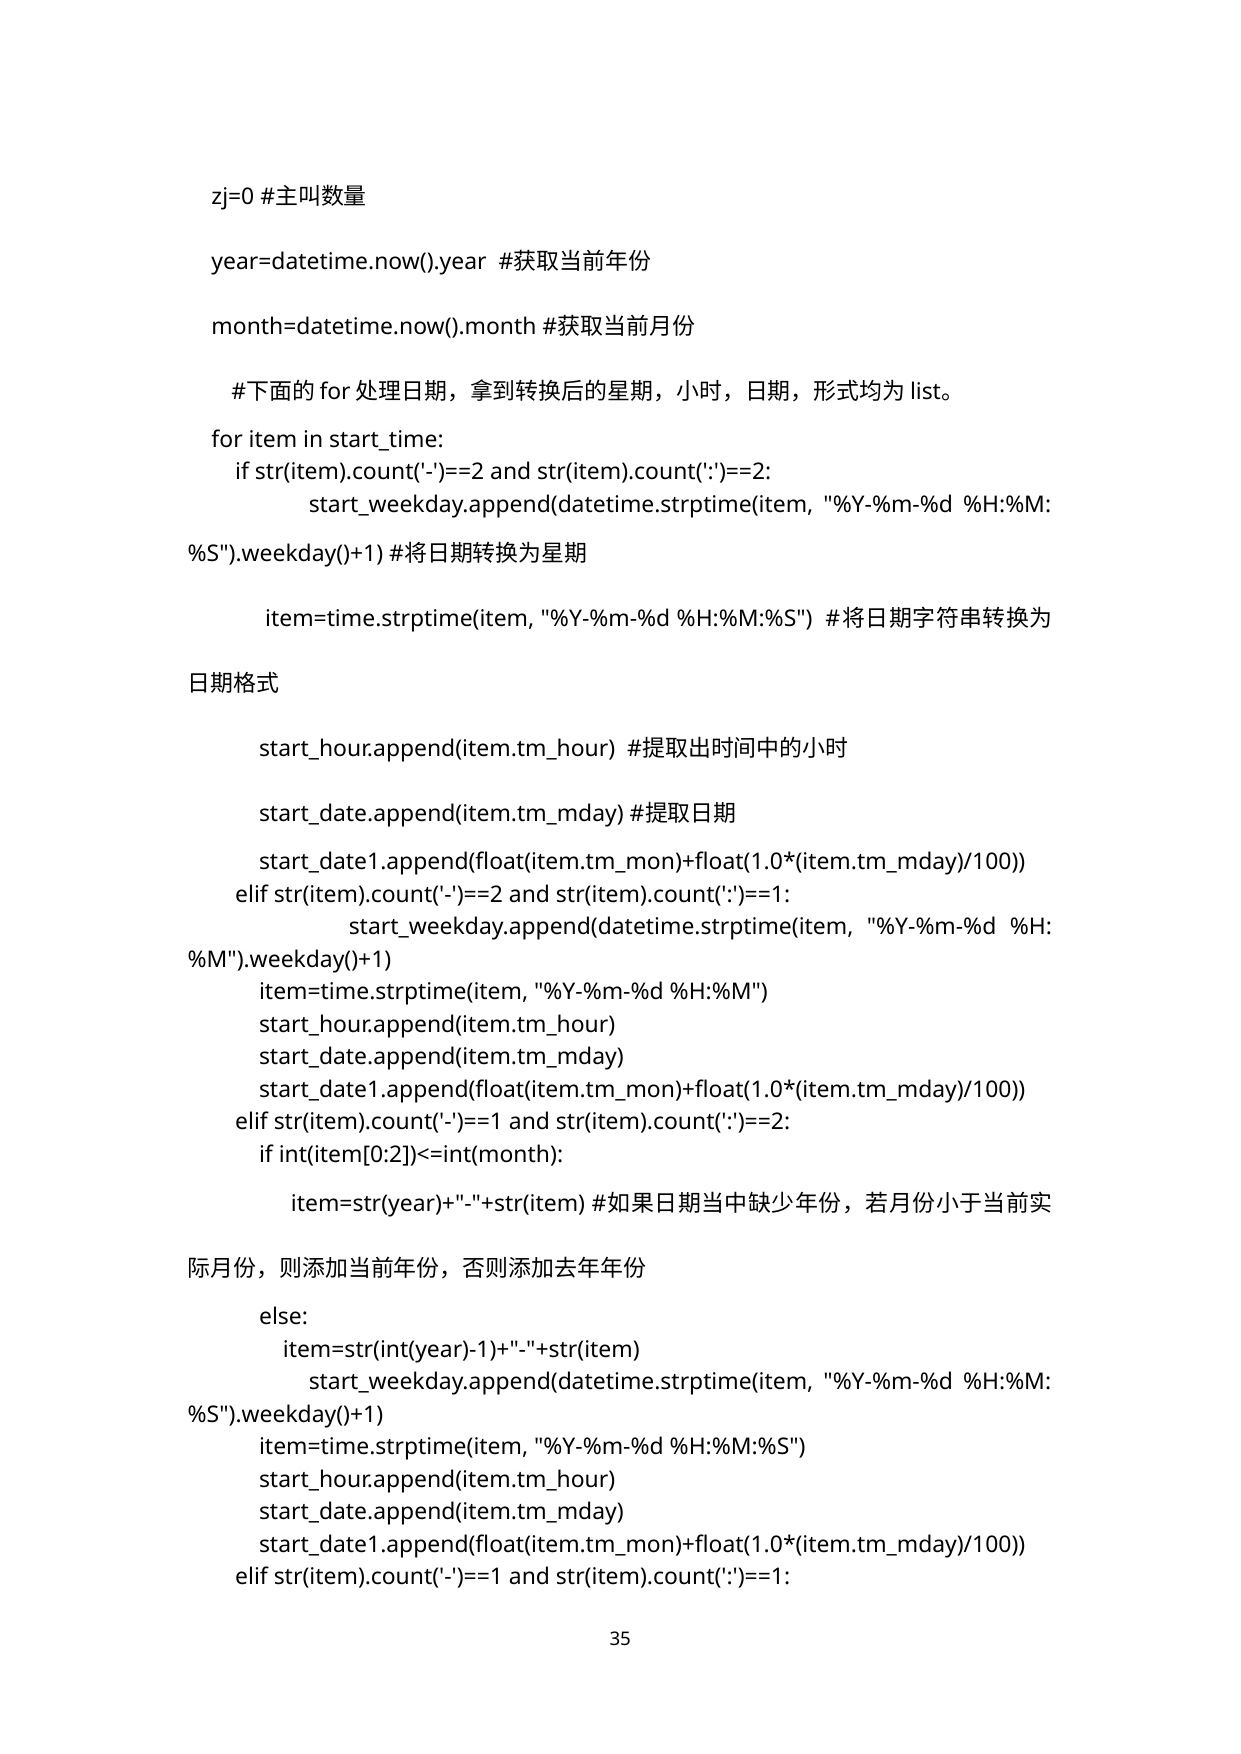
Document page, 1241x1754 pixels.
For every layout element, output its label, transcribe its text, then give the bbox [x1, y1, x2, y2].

text if int(item[0:2])<=int(month): [187, 1137, 1053, 1169]
text for item in start_time: [187, 422, 1053, 454]
text zj=0 #主叫数量 [187, 162, 1053, 227]
text start_date.append(item.tm_mday) [187, 1039, 1053, 1072]
text item=str(int(year)-1)+"-"+str(item) [187, 1332, 1053, 1364]
text elif str(item).count('-')==2 and str(item).count(':')==1: [187, 877, 1053, 909]
text year=datetime.now().year #获取当前年份 [187, 227, 1053, 292]
text item=time.strptime(item, "%Y-%m-%d %H:%M:%S") #将日期字符串转换为日期格式 [187, 584, 1053, 714]
text if str(item).count('-')==2 and str(item).count(':')==2: [187, 454, 1053, 487]
text start_date1.append(float(item.tm_mon)+float(1.0*(item.tm_mday)/100)) [187, 1072, 1053, 1104]
text item=str(year)+"-"+str(item) #如果日期当中缺少年份，若月份小于当前实际月份，则添加当前年份，否则添加去年年份 [187, 1169, 1053, 1299]
text #下面的for处理日期，拿到转换后的星期，小时，日期，形式均为list。 [187, 357, 1053, 422]
text start_weekday.append(datetime.strptime(item, "%Y-%m-%d %H:%M:%S").weekday()+1) #将日期转换为星期 [187, 487, 1053, 584]
text start_hour.append(item.tm_hour) #提取出时间中的小时 [187, 714, 1053, 779]
text start_weekday.append(datetime.strptime(item, "%Y-%m-%d %H:%M").weekday()+1) [187, 909, 1053, 974]
text month=datetime.now().month #获取当前月份 [187, 292, 1053, 357]
text elif str(item).count('-')==1 and str(item).count(':')==1: [187, 1559, 1053, 1592]
text start_date.append(item.tm_mday) #提取日期 [187, 779, 1053, 844]
text elif str(item).count('-')==1 and str(item).count(':')==2: [187, 1104, 1053, 1137]
text start_hour.append(item.tm_hour) [187, 1462, 1053, 1494]
text start_date1.append(float(item.tm_mon)+float(1.0*(item.tm_mday)/100)) [187, 844, 1053, 877]
text item=time.strptime(item, "%Y-%m-%d %H:%M:%S") [187, 1429, 1053, 1462]
text start_date1.append(float(item.tm_mon)+float(1.0*(item.tm_mday)/100)) [187, 1527, 1053, 1559]
text start_hour.append(item.tm_hour) [187, 1007, 1053, 1039]
text start_weekday.append(datetime.strptime(item, "%Y-%m-%d %H:%M:%S").weekday()+1) [187, 1364, 1053, 1429]
text start_date.append(item.tm_mday) [187, 1494, 1053, 1527]
text else: [187, 1299, 1053, 1332]
text item=time.strptime(item, "%Y-%m-%d %H:%M") [187, 974, 1053, 1007]
